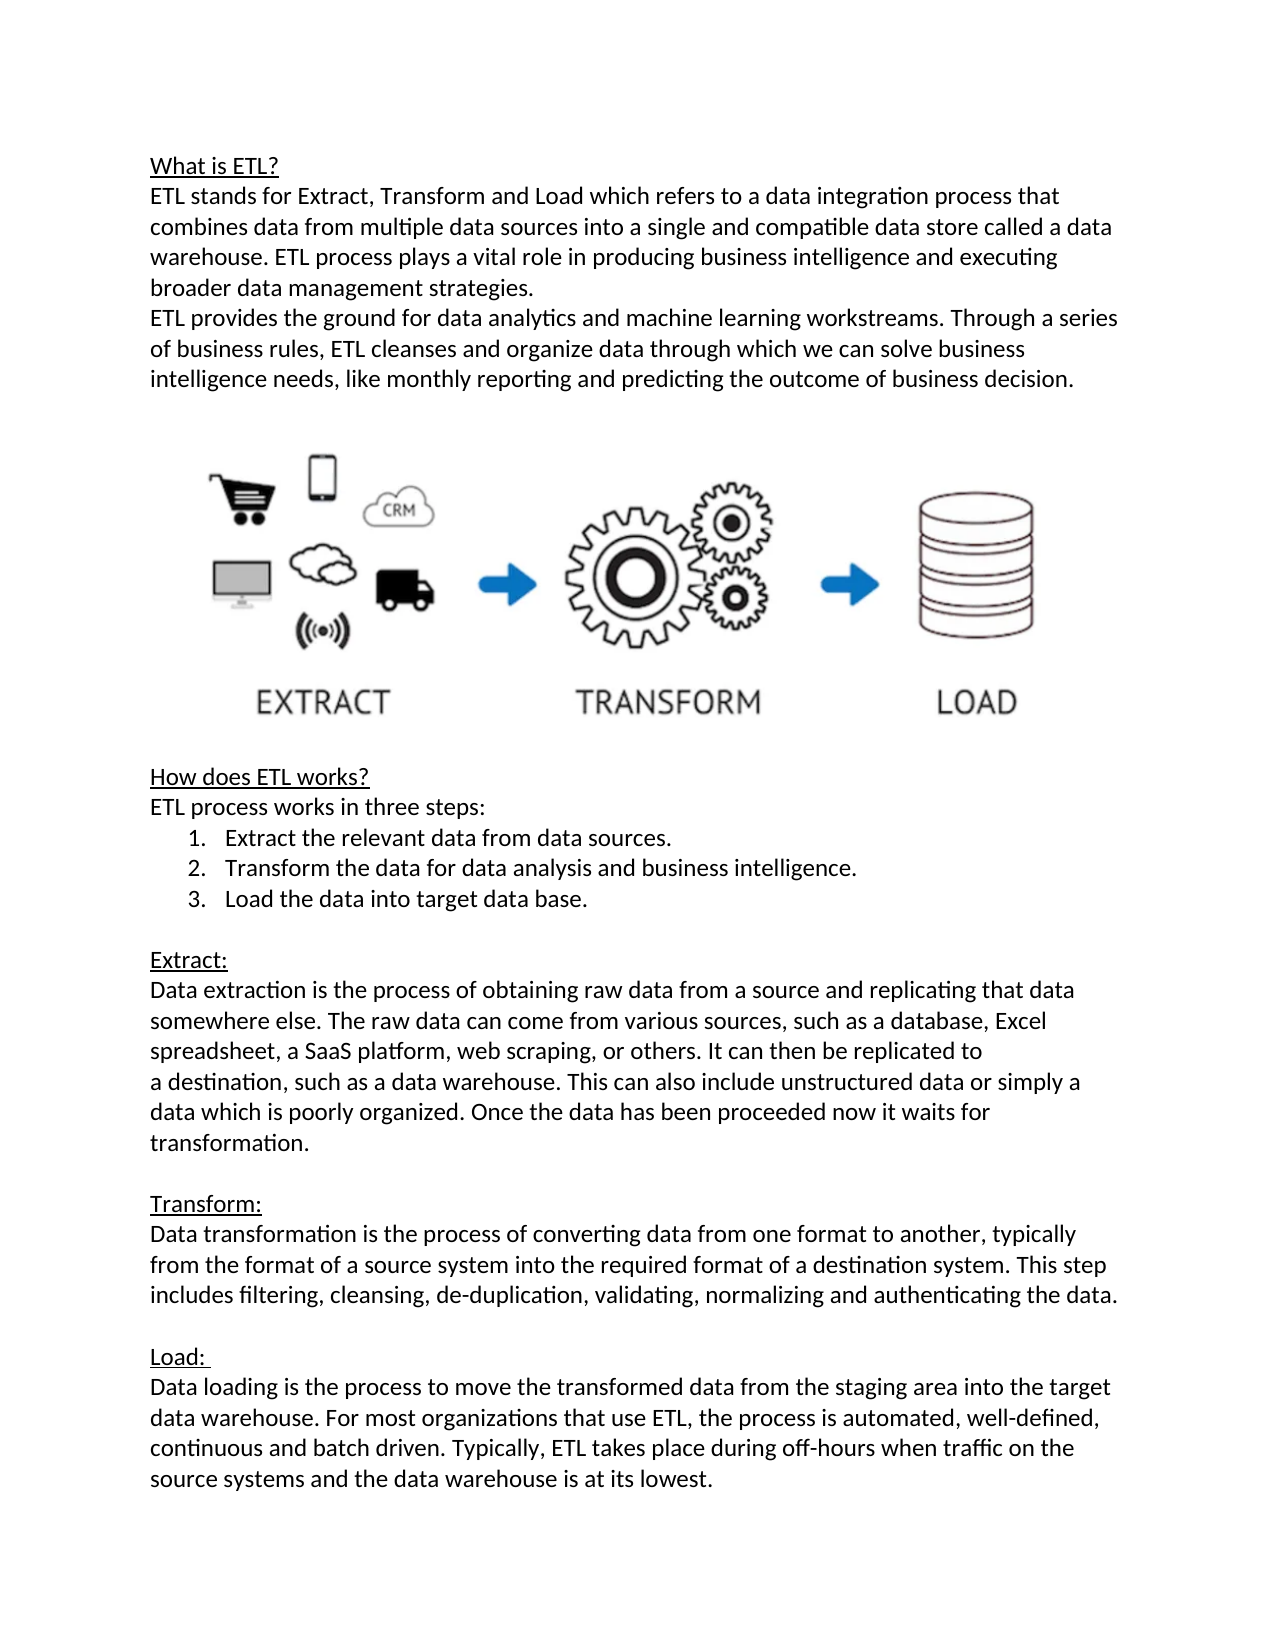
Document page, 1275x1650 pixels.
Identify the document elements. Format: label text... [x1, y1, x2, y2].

text Extract: [150, 944, 1125, 974]
text Transform: [150, 1188, 1125, 1219]
list Extract the relevant data from data sources. [187, 822, 1125, 852]
text Load: [150, 1341, 1125, 1371]
text How does ETL works? [150, 761, 1125, 791]
text What is ETL? [150, 150, 1125, 181]
picture [150, 424, 1125, 761]
text Data transformation is the process of converting data from one format to another, typically from the format of a source system into the required format of a destination system. This step includes filtering, cleansing, de-duplication, validating, normalizing and authenticating the data. [150, 1219, 1125, 1310]
list Transform the data for data analysis and business intelligence. [187, 852, 1125, 883]
text Data loading is the process to move the transformed data from the staging area into the target data warehouse. For most organizations that use ETL, the process is automated, well-defined, continuous and batch driven. Typically, ETL takes place during off-hours when traffic on the source systems and the data warehouse is at its lowest. [150, 1371, 1125, 1493]
text ETL stands for Extract, Transform and Load which refers to a data integration process that combines data from multiple data sources into a single and compatible data store called a data warehouse. ETL process plays a vital role in producing business intelligence and executing broader data management strategies. [150, 181, 1125, 303]
list Load the data into target data base. [187, 883, 1125, 913]
text ETL process works in three steps: [150, 791, 1125, 822]
text ETL provides the ground for data analytics and machine learning workstreams. Through a series of business rules, ETL cleanses and organize data through which we can solve business intelligence needs, like monthly reporting and predicting the outcome of business decision. [150, 303, 1125, 394]
text Data extraction is the process of obtaining raw data from a source and replicating that data somewhere else. The raw data can come from various sources, such as a database, Excel spreadsheet, a SaaS platform, web scraping, or others. It can then be replicated to a destination, such as a data warehouse. This can also include unstructured data or simply a data which is poorly organized. Once the data has been proceeded now it waits for transformation. [150, 974, 1125, 1158]
